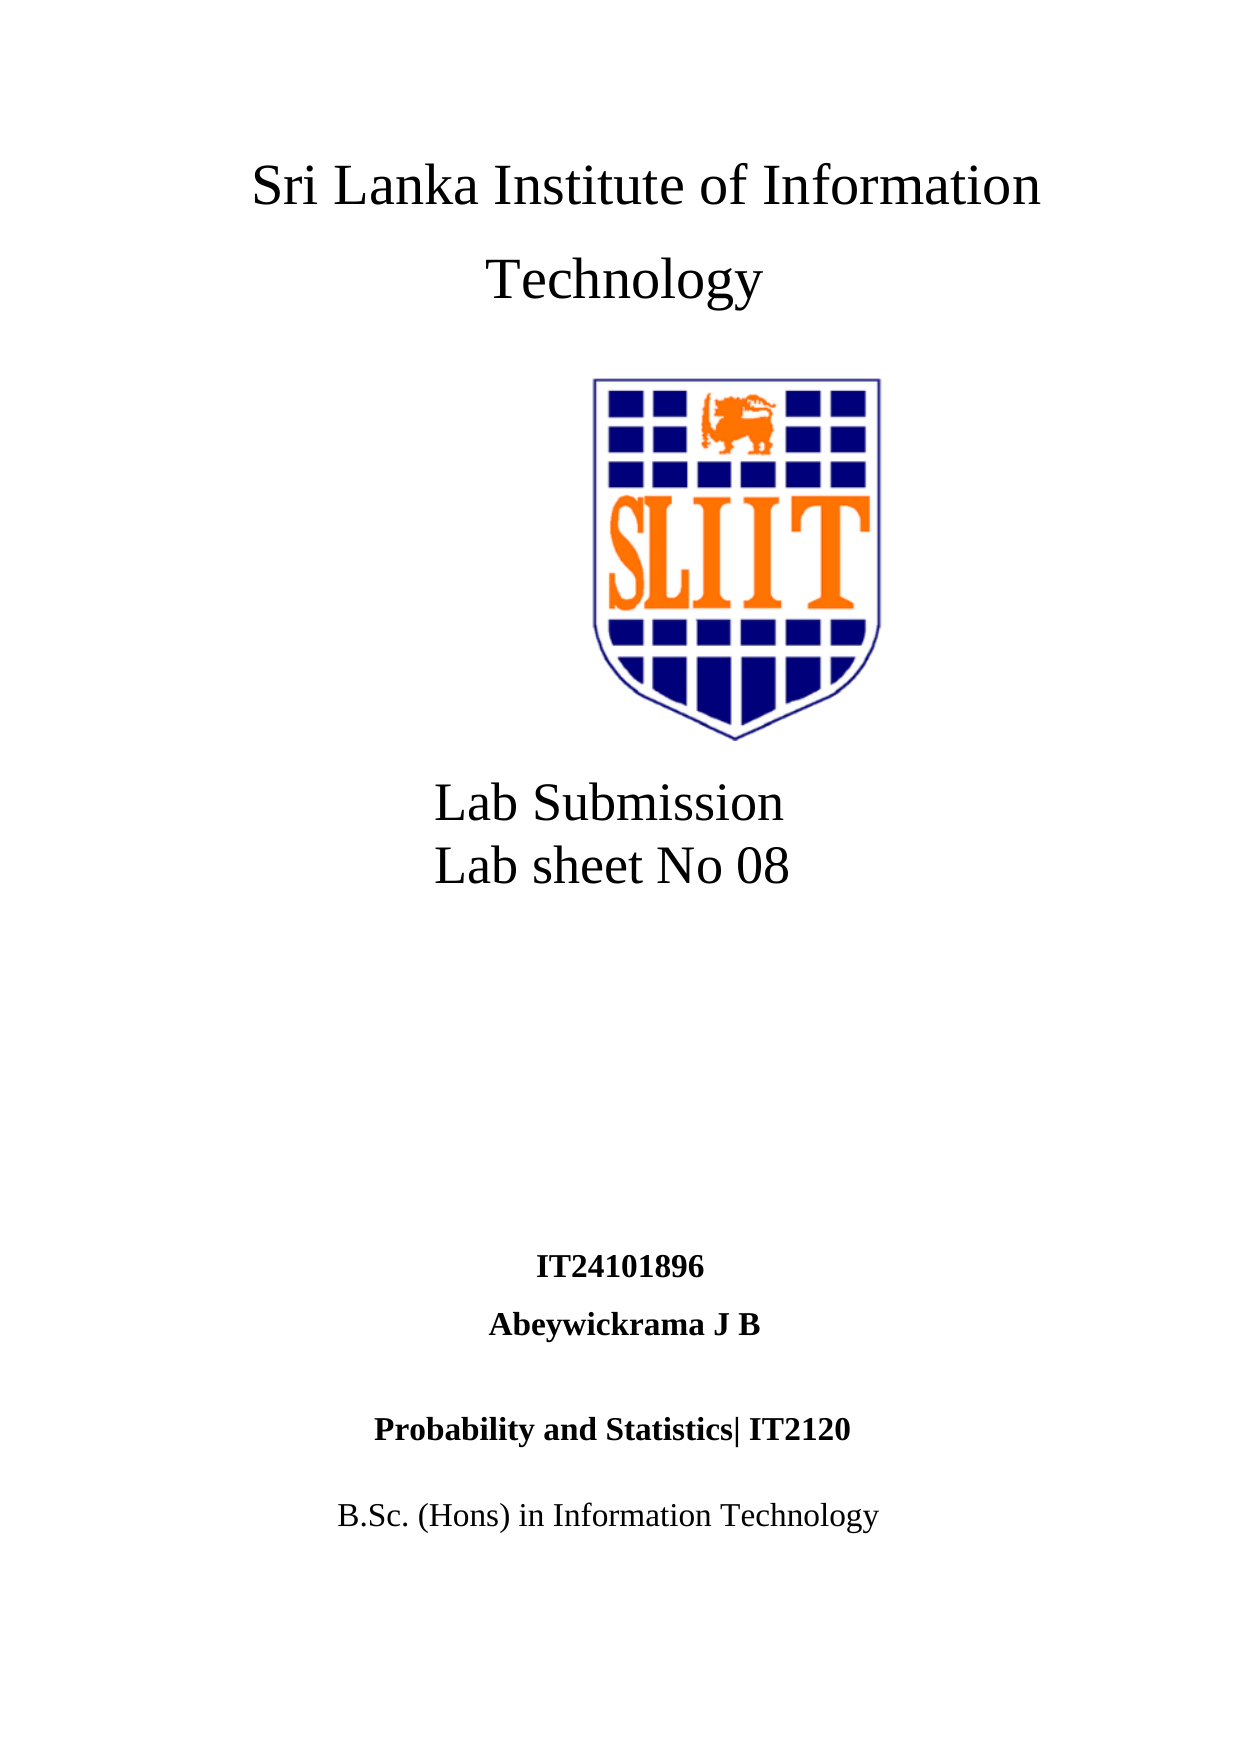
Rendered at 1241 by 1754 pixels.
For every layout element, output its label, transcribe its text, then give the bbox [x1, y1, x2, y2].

text Lab Submission [150, 770, 1090, 833]
text B.Sc. (Hons) in Information Technology [268, 1487, 949, 1542]
text Technology [150, 244, 1090, 312]
text IT24101896 [150, 1246, 1090, 1284]
text Probability and Statistics| IT2120 [268, 1401, 949, 1456]
picture [591, 378, 883, 741]
text Sri Lanka Institute of Information [150, 150, 1090, 217]
text Lab sheet No 08 [150, 833, 1090, 895]
text Abeywickrama J B [150, 1304, 1090, 1342]
